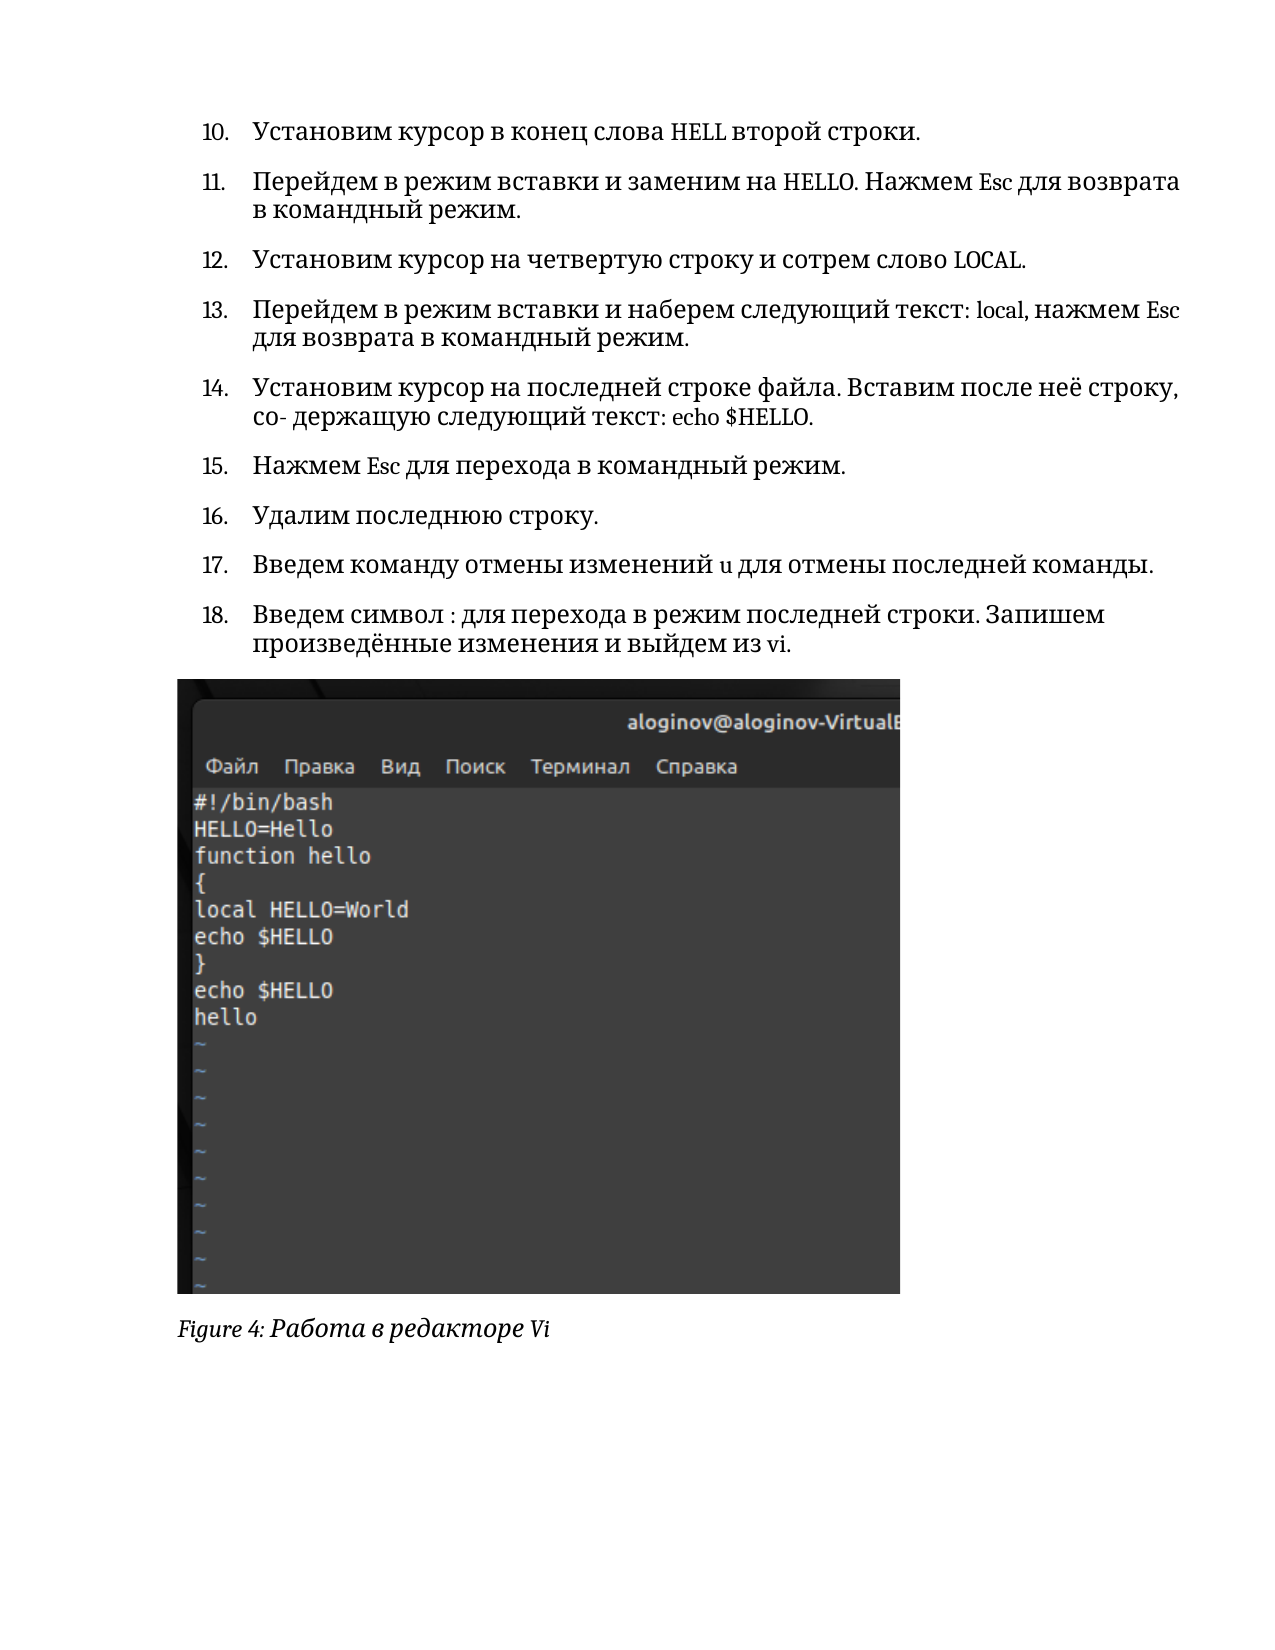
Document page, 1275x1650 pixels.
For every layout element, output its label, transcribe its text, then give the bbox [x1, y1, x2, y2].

list Нажмем Esc для перехода в командный режим. [202, 452, 1186, 481]
list Введем команду отмены изменений u для отмены последней команды. [202, 551, 1186, 580]
list Установим курсор на последней строке файла. Вставим после неё строку, со- держащую следующий текст: echo $HELLO. [202, 374, 1186, 431]
list Введем символ : для перехода в режим последней строки. Запишем произведённые изменения и выйдем из vi. [202, 601, 1186, 658]
list Установим курсор на четвертую строку и сотрем слово LOCAL. [202, 246, 1186, 275]
text Figure 4: Работа в редакторе Vi [177, 1314, 1186, 1343]
list Перейдем в режим вставки и заменим на HELLO. Нажмем Esc для возврата в командный режим. [202, 168, 1186, 225]
picture [177, 679, 901, 1294]
list Удалим последнюю строку. [202, 502, 1186, 531]
list Установим курсор в конец слова HELL второй строки. [202, 118, 1186, 147]
list Перейдем в режим вставки и наберем следующий текст: local, нажмем Esc для возврата в командный режим. [202, 296, 1186, 353]
